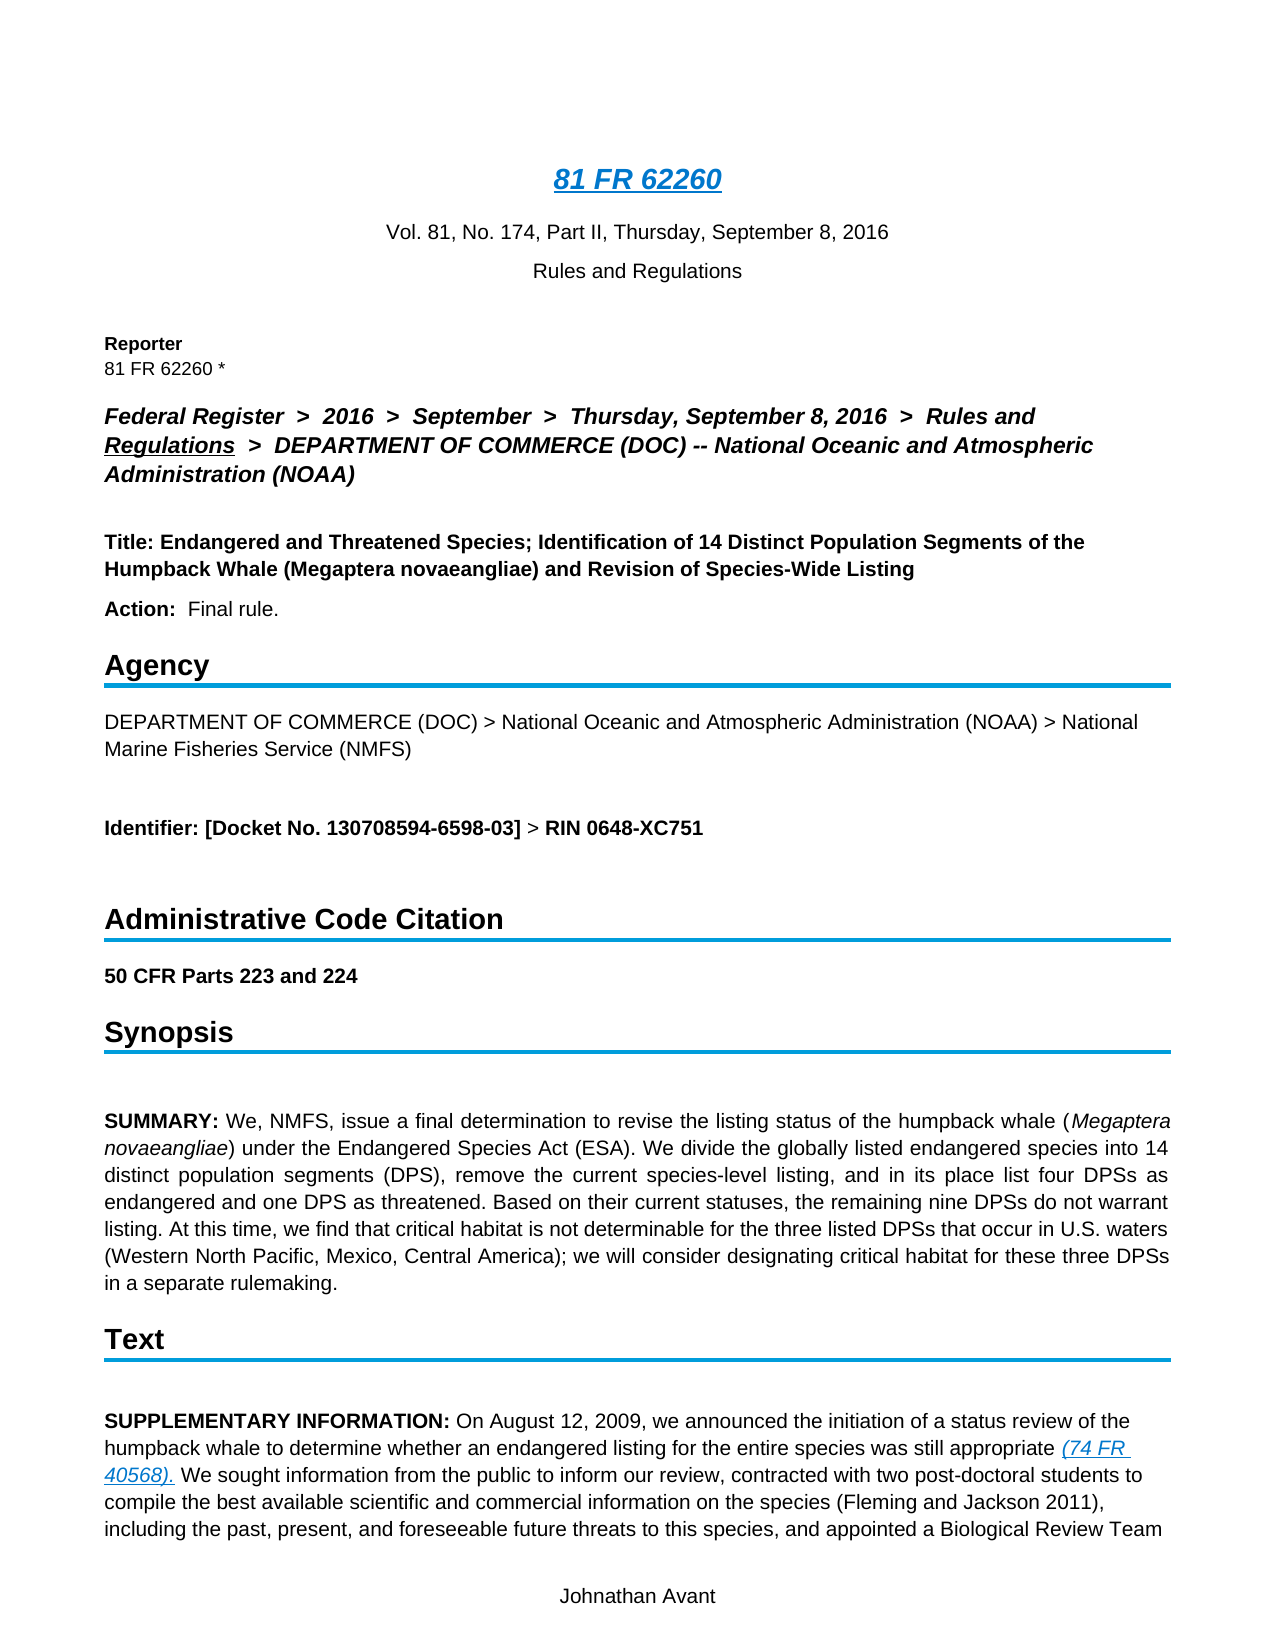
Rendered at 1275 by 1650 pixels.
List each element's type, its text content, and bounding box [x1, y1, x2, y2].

subtitle 81 FR 62260 [104, 160, 1171, 196]
text Action: Final rule. [104, 594, 1171, 621]
text Text [104, 1320, 1171, 1356]
text Rules and Regulations [104, 256, 1171, 283]
text SUMMARY: We, NMFS, issue a final determination to revise the listing status of the humpback whale (Megaptera novaeangliae) under the Endangered Species Act (ESA). We divide the globally listed endangered species into 14 distinct population segments (DPS), remove the current species-level listing, and in its place list four DPSs as endangered and one DPS as threatened. Based on their current statuses, the remaining nine DPSs do not warrant listing. At this time, we find that critical habitat is not determinable for the three listed DPSs that occur in U.S. waters (Western North Pacific, Mexico, Central America); we will consider designating critical habitat for these three DPSs in a separate rulemaking. [104, 1106, 1171, 1295]
text Administrative Code Citation [104, 865, 1171, 936]
text 81 FR 62260 * [104, 354, 1171, 379]
text Identifier: [Docket No. 130708594-6598-03] > RIN 0648-XC751 [104, 786, 1171, 840]
text DEPARTMENT OF COMMERCE (DOC) > National Oceanic and Atmospheric Administration (NOAA) > National Marine Fisheries Service (NMFS) [104, 706, 1171, 761]
text Agency [104, 646, 1171, 681]
text Federal Register > 2016 > September > Thursday, September 8, 2016 > Rules and Regulations > DEPARTMENT OF COMMERCE (DOC) -- National Oceanic and Atmospheric Administration (NOAA) [104, 400, 1171, 487]
text Vol. 81, No. 174, Part II, Thursday, September 8, 2016 [104, 217, 1171, 244]
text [104, 1406, 1171, 1541]
text Synopsis [104, 1013, 1171, 1048]
text 50 CFR Parts 223 and 224 [104, 961, 1171, 988]
text Reporter [104, 329, 1171, 354]
text Title: Endangered and Threatened Species; Identification of 14 Distinct Population Segments of the Humpback Whale (Megaptera novaeangliae) and Revision of Species-Wide Listing [104, 500, 1171, 581]
